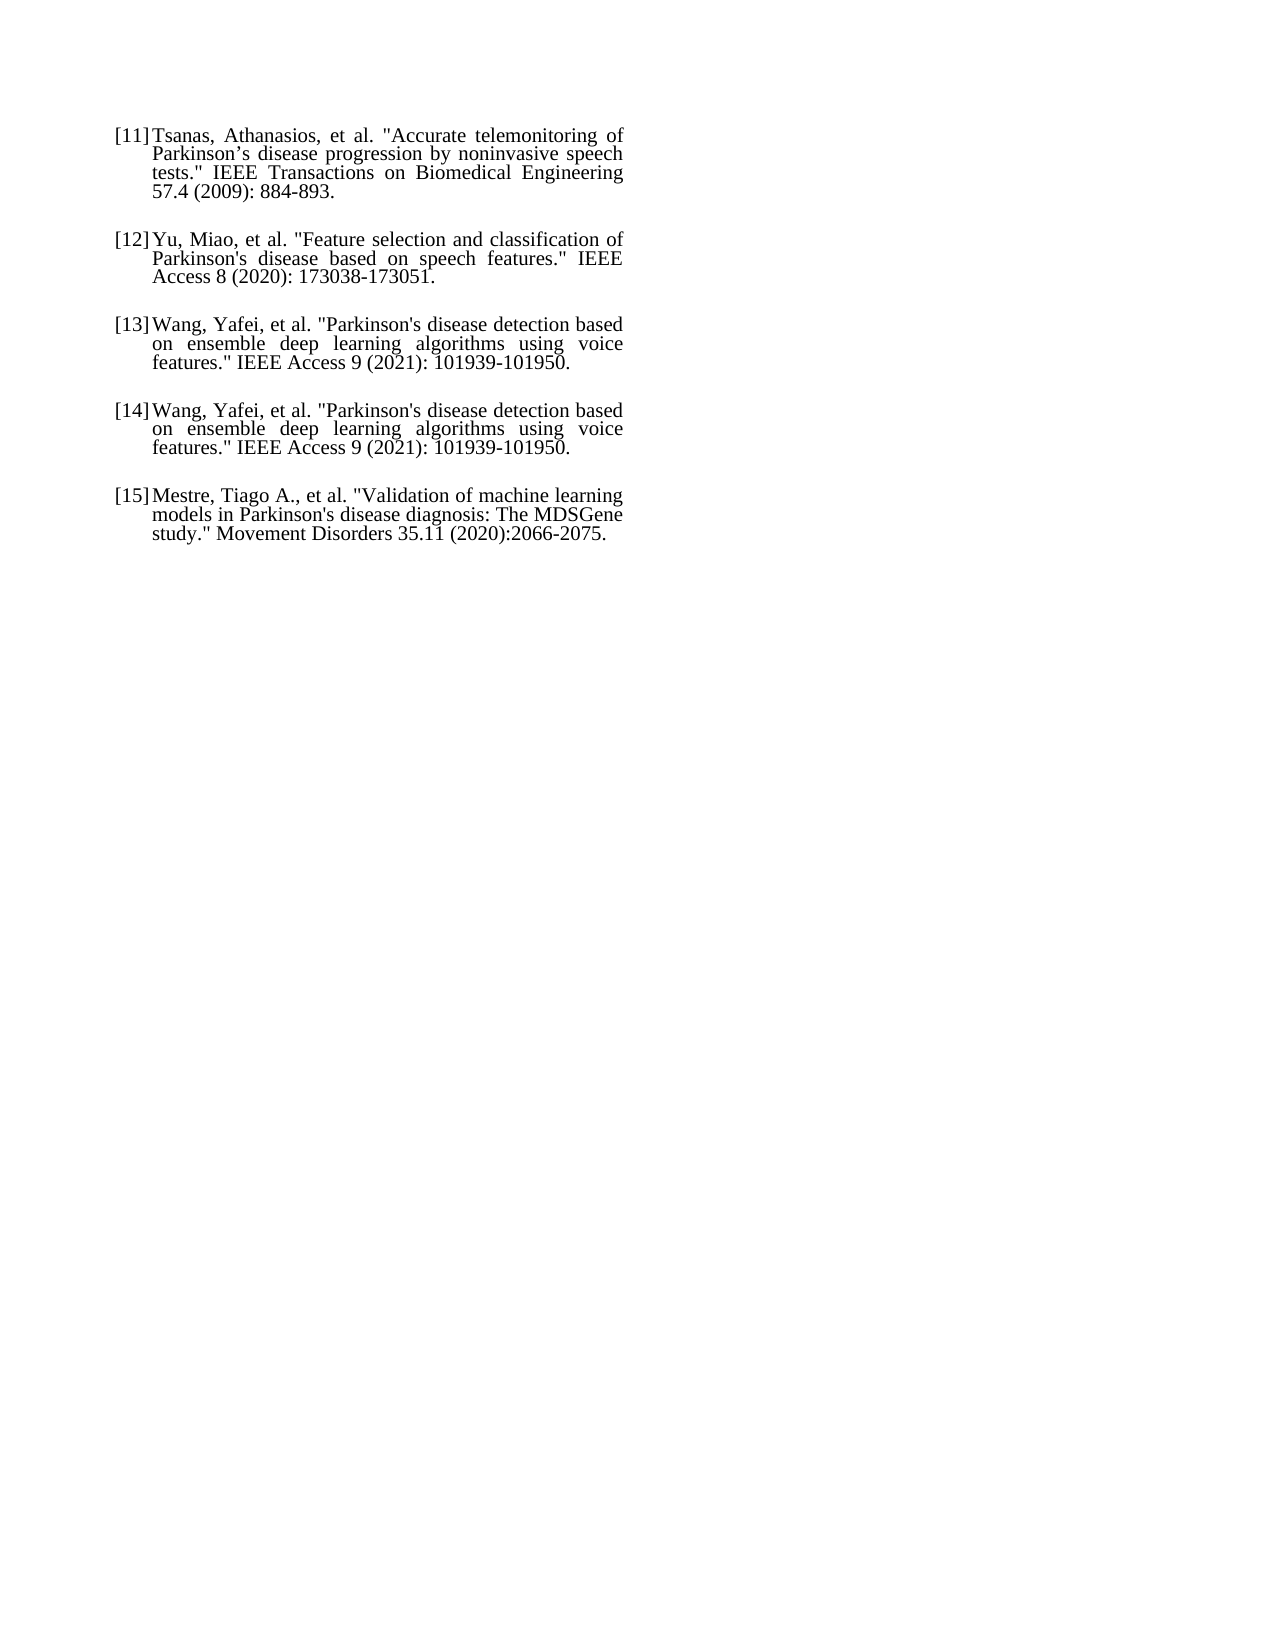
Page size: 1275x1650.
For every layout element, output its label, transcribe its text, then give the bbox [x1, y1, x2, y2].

list Wang, Yafei, et al. "Parkinson's disease detection based on ensemble deep learning algorithms using voice features." IEEE Access 9 (2021): 101939-101950. [114, 317, 623, 373]
list Yu, Miao, et al. "Feature selection and classification of Parkinson's disease based on speech features." IEEE Access 8 (2020): 173038-173051. [114, 231, 623, 287]
list Tsanas, Athanasios, et al. "Accurate telemonitoring of Parkinson’s disease progression by noninvasive speech tests." IEEE Transactions on Biomedical Engineering 57.4 (2009): 884-893. [114, 127, 623, 202]
list Wang, Yafei, et al. "Parkinson's disease detection based on ensemble deep learning algorithms using voice features." IEEE Access 9 (2021): 101939-101950. [114, 402, 623, 458]
list Mestre, Tiago A., et al. "Validation of machine learning models in Parkinson's disease diagnosis: The MDSGene study." Movement Disorders 35.11 (2020):2066-2075. [114, 487, 623, 544]
